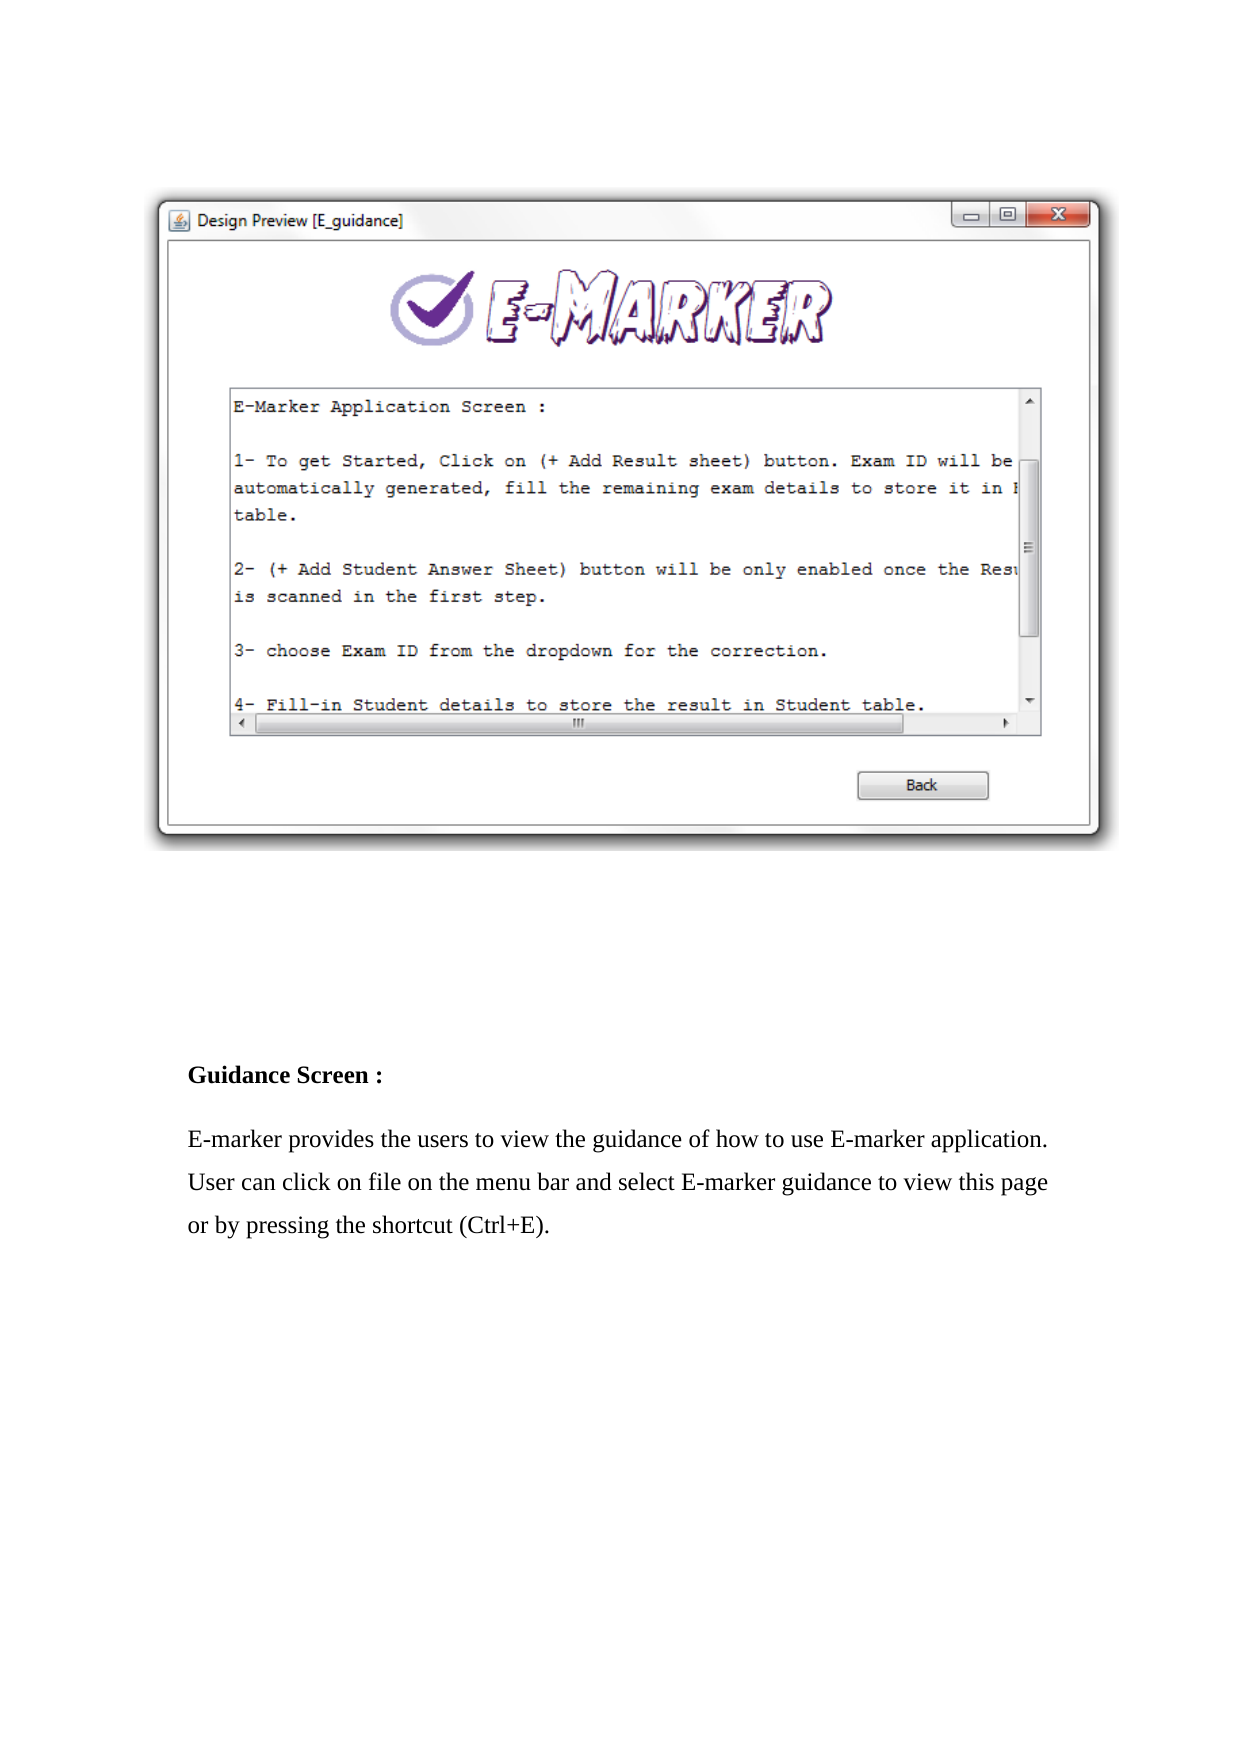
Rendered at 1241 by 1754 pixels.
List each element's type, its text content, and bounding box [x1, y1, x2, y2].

text Guidance Screen : [187, 1060, 1053, 1088]
text E-marker provides the users to view the guidance of how to use E-marker application. User can click on file on the menu bar and select E-marker guidance to view this page or by pressing the shortcut (Ctrl+E). [187, 1124, 1053, 1239]
picture [143, 187, 1119, 849]
